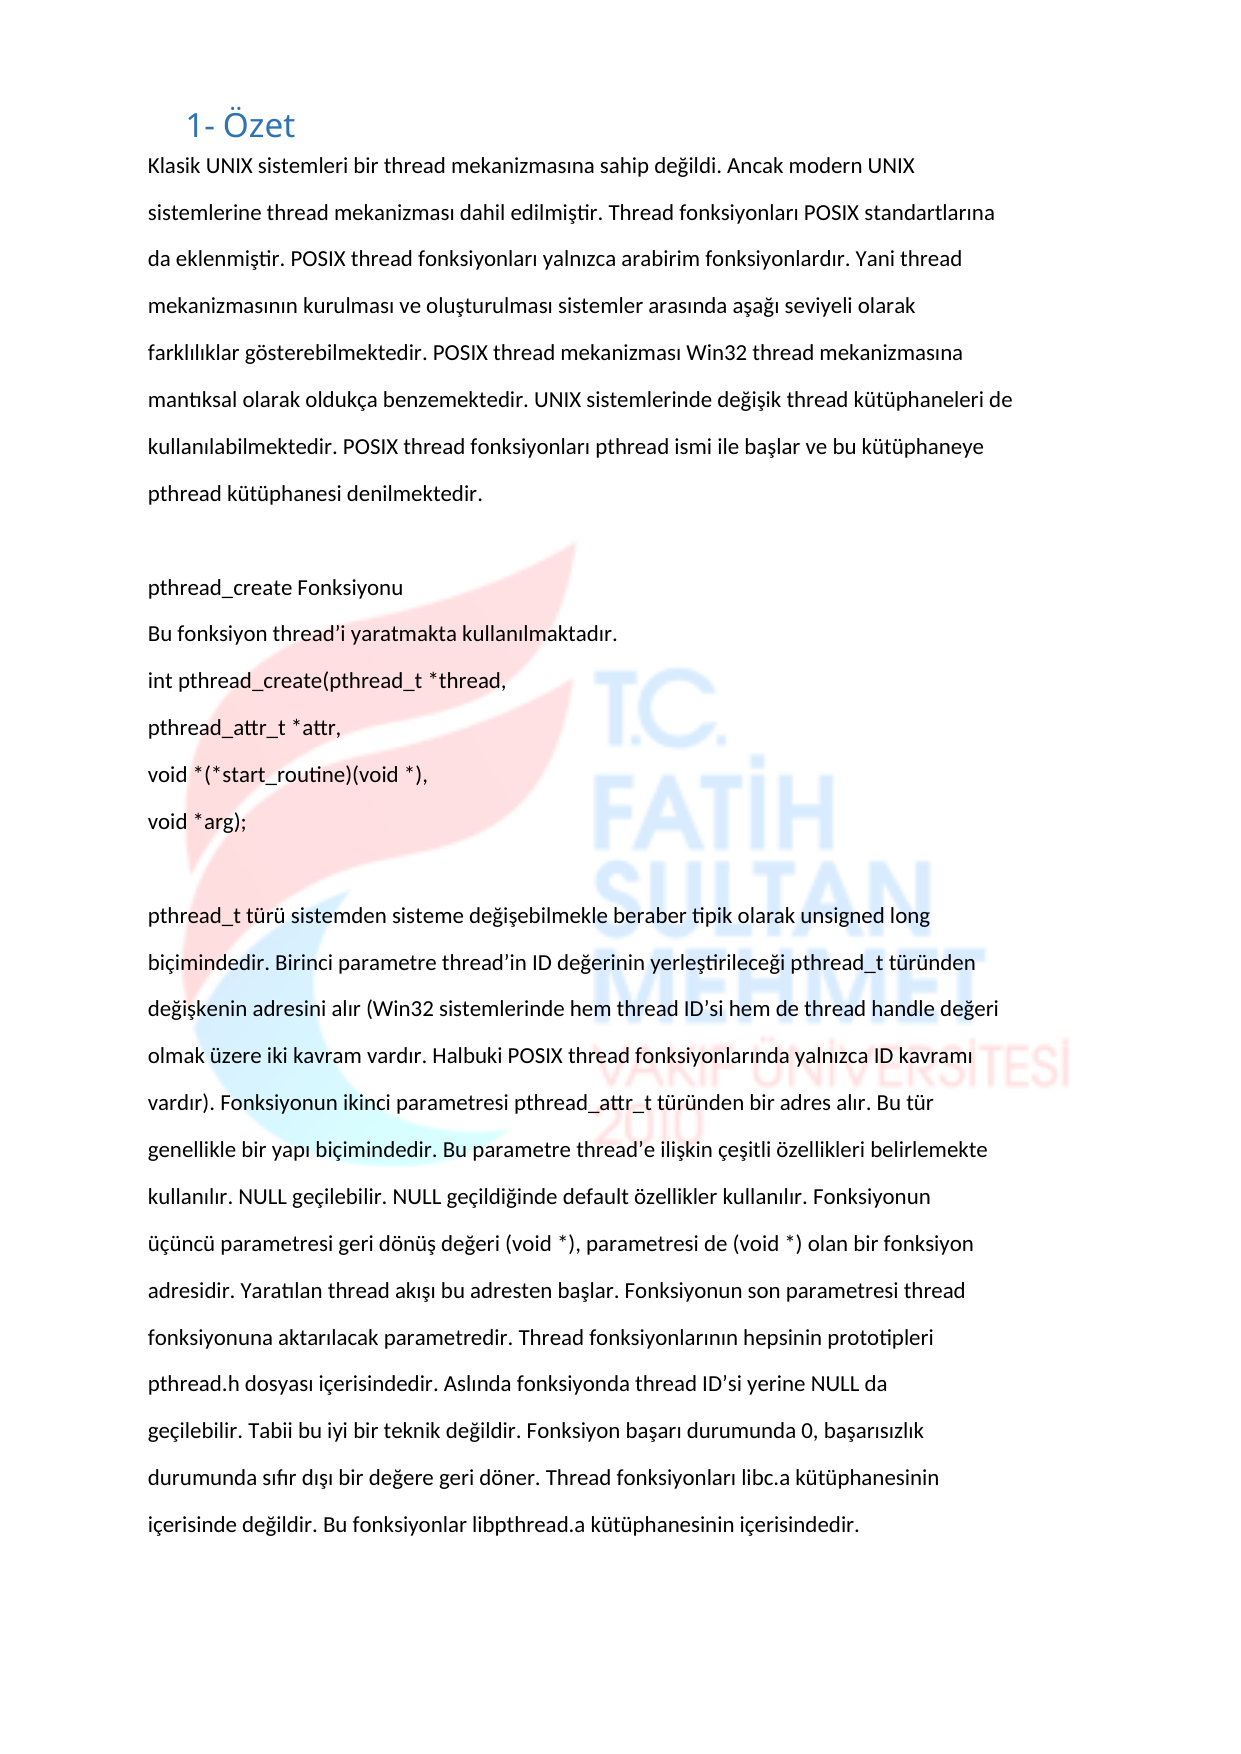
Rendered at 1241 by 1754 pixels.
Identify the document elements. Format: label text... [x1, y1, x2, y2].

text fonksiyonuna aktarılacak parametredir. Thread fonksiyonlarının hepsinin prototipleri [148, 1323, 1093, 1351]
text üçüncü parametresi geri dönüş değeri (void *), parametresi de (void *) olan bir fonksiyon [148, 1229, 1093, 1257]
text int pthread_create(pthread_t *thread, [148, 666, 1093, 694]
text Klasik UNIX sistemleri bir thread mekanizmasına sahip değildi. Ancak modern UNIX [148, 151, 1093, 179]
text geçilebilir. Tabii bu iyi bir teknik değildir. Fonksiyon başarı durumunda 0, başarısızlık [148, 1416, 1093, 1444]
text da eklenmiştir. POSIX thread fonksiyonları yalnızca arabirim fonksiyonlardır. Yani thread [148, 244, 1093, 272]
text Bu fonksiyon thread’i yaratmakta kullanılmaktadır. [148, 619, 1093, 647]
text pthread_t türü sistemden sisteme değişebilmekle beraber tipik olarak unsigned long [148, 901, 1093, 929]
text olmak üzere iki kavram vardır. Halbuki POSIX thread fonksiyonlarında yalnızca ID kavramı [148, 1041, 1093, 1069]
text kullanılır. NULL geçilebilir. NULL geçildiğinde default özellikler kullanılır. Fonksiyonun [148, 1182, 1093, 1210]
text içerisinde değildir. Bu fonksiyonlar libpthread.a kütüphanesinin içerisindedir. [148, 1510, 1093, 1538]
text farklılıklar gösterebilmektedir. POSIX thread mekanizması Win32 thread mekanizmasına [148, 338, 1093, 366]
text pthread kütüphanesi denilmektedir. [148, 479, 1093, 507]
text void *(*start_routine)(void *), [148, 760, 1093, 788]
text genellikle bir yapı biçimindedir. Bu parametre thread’e ilişkin çeşitli özellikleri belirlemekte [148, 1135, 1093, 1163]
text sistemlerine thread mekanizması dahil edilmiştir. Thread fonksiyonları POSIX standartlarına [148, 198, 1093, 226]
text pthread_create Fonksiyonu [148, 573, 1093, 601]
subtitle Özet [185, 102, 1093, 147]
text void *arg); [148, 807, 1093, 835]
text değişkenin adresini alır (Win32 sistemlerinde hem thread ID’si hem de thread handle değeri [148, 994, 1093, 1022]
text biçimindedir. Birinci parametre thread’in ID değerinin yerleştirileceği pthread_t türünden [148, 948, 1093, 976]
text adresidir. Yaratılan thread akışı bu adresten başlar. Fonksiyonun son parametresi thread [148, 1276, 1093, 1304]
text mekanizmasının kurulması ve oluşturulması sistemler arasında aşağı seviyeli olarak [148, 291, 1093, 319]
text vardır). Fonksiyonun ikinci parametresi pthread_attr_t türünden bir adres alır. Bu tür [148, 1088, 1093, 1116]
text mantıksal olarak oldukça benzemektedir. UNIX sistemlerinde değişik thread kütüphaneleri de [148, 385, 1093, 413]
text pthread.h dosyası içerisindedir. Aslında fonksiyonda thread ID’si yerine NULL da [148, 1369, 1093, 1397]
text durumunda sıfır dışı bir değere geri döner. Thread fonksiyonları libc.a kütüphanesinin [148, 1463, 1093, 1491]
text pthread_attr_t *attr, [148, 713, 1093, 741]
text kullanılabilmektedir. POSIX thread fonksiyonları pthread ismi ile başlar ve bu kütüphaneye [148, 432, 1093, 460]
